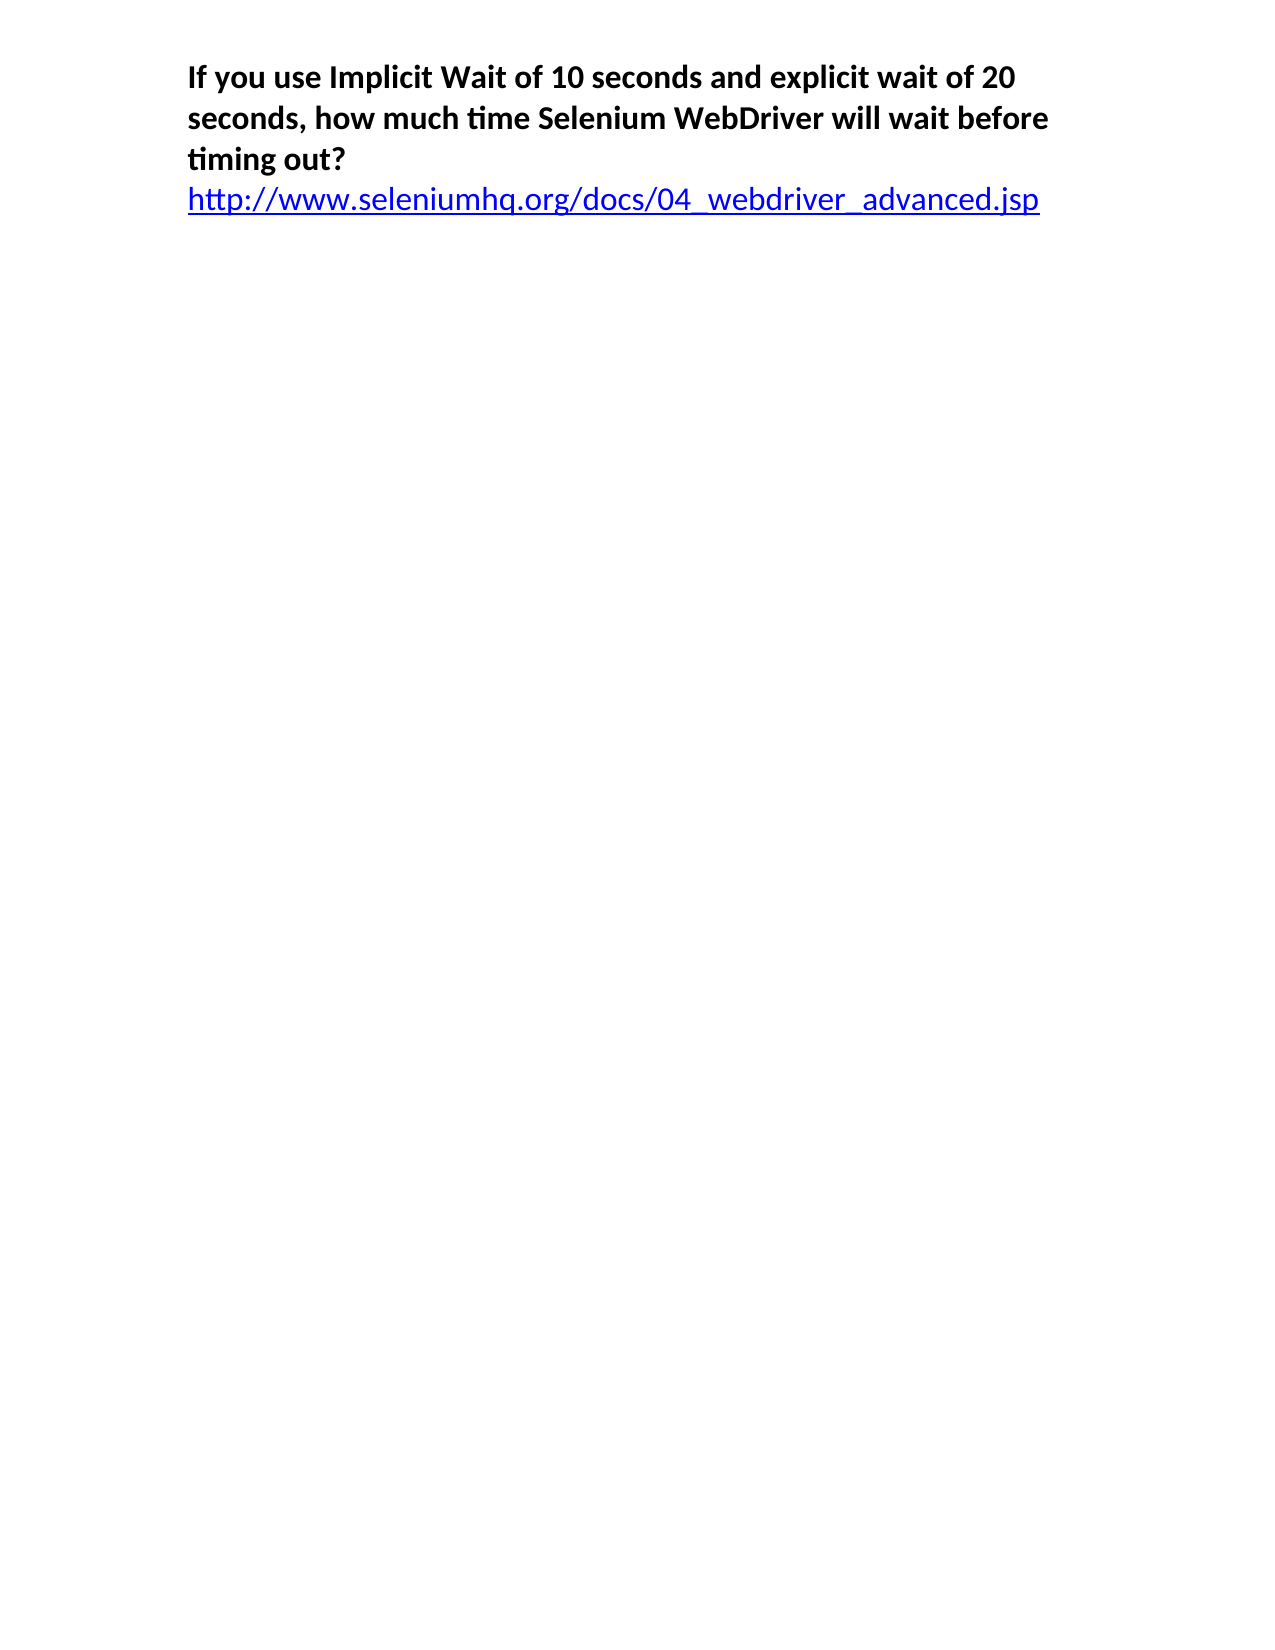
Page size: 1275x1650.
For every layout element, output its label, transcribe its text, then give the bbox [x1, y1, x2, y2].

text http://www.seleniumhq.org/docs/04_webdriver_advanced.jsp [187, 178, 1087, 219]
text If you use Implicit Wait of 10 seconds and explicit wait of 20 seconds, how much time Selenium WebDriver will wait before timing out? [187, 56, 1087, 178]
